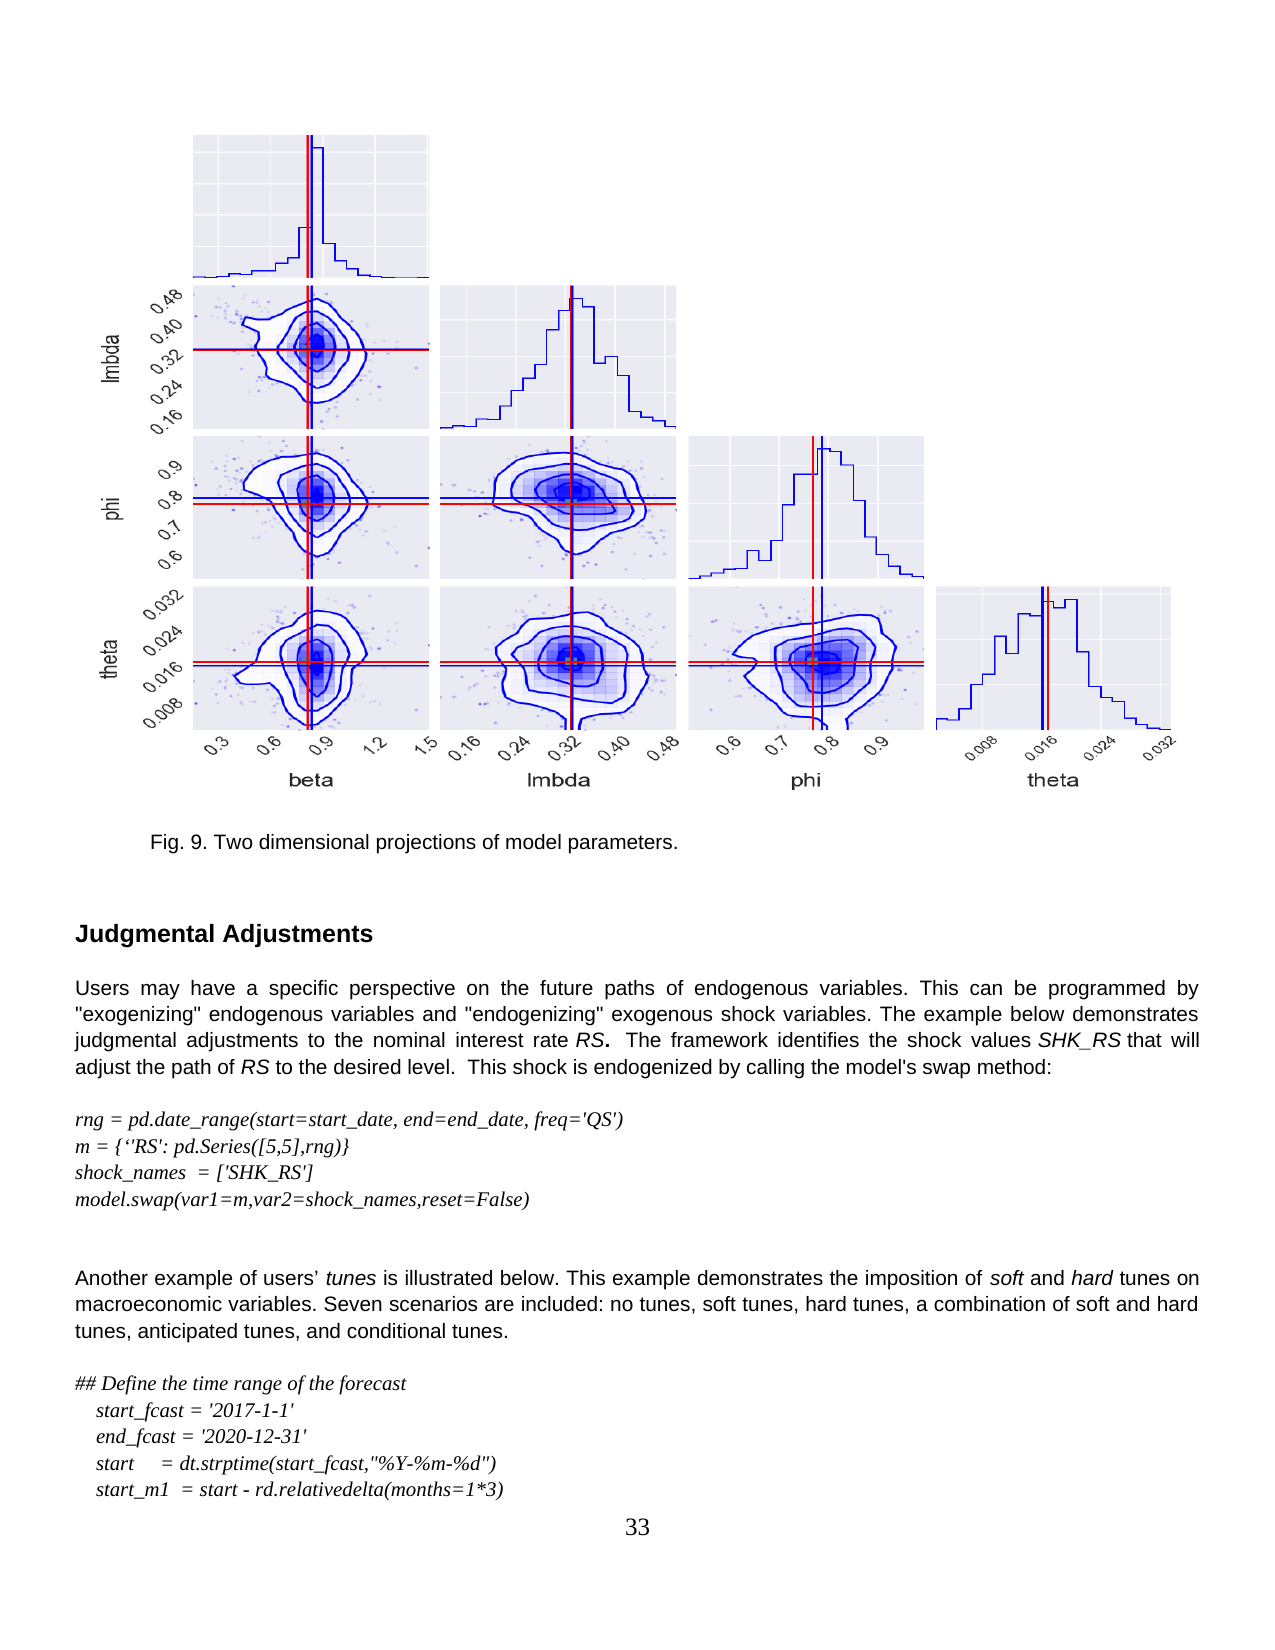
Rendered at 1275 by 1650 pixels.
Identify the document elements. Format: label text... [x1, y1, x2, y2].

text start_m1 = start - rd.relativedelta(months=1*3) [75, 1477, 1200, 1501]
text ## Define the time range of the forecast [75, 1371, 1200, 1395]
text shock_names = ['SHK_RS'] [75, 1160, 1200, 1184]
text start = dt.strptime(start_fcast,"%Y-%m-%d") [75, 1451, 1200, 1475]
text Another example of users’ tunes is illustrated below. This example demonstrates the imposition of soft and hard tunes on macroeconomic variables. Seven scenarios are included: no tunes, soft tunes, hard tunes, a combination of soft and hard tunes, anticipated tunes, and conditional tunes. [75, 1266, 1200, 1343]
list Fig. 9. Two dimensional projections of model parameters. [150, 829, 1200, 853]
text model.swap(var1=m,var2=shock_names,reset=False) [75, 1187, 1200, 1211]
text start_fcast = '2017-1-1' [75, 1398, 1200, 1422]
text Users may have a specific perspective on the future paths of endogenous variables. This can be programmed by "exogenizing" endogenous variables and "endogenizing" exogenous shock variables. The example below demonstrates judgmental adjustments to the nominal interest rate RS. The framework identifies the shock values SHK_RS that will adjust the path of RS to the desired level. This shock is endogenized by calling the model's swap method: [75, 976, 1200, 1079]
subtitle Judgmental Adjustments [75, 919, 1200, 948]
picture [75, 106, 1218, 801]
text end_fcast = '2020-12-31' [75, 1424, 1200, 1448]
text rng = pd.date_range(start=start_date, end=end_date, freq='QS') [75, 1107, 1200, 1131]
text m = {‘'RS': pd.Series([5,5],rng)} [75, 1134, 1200, 1158]
